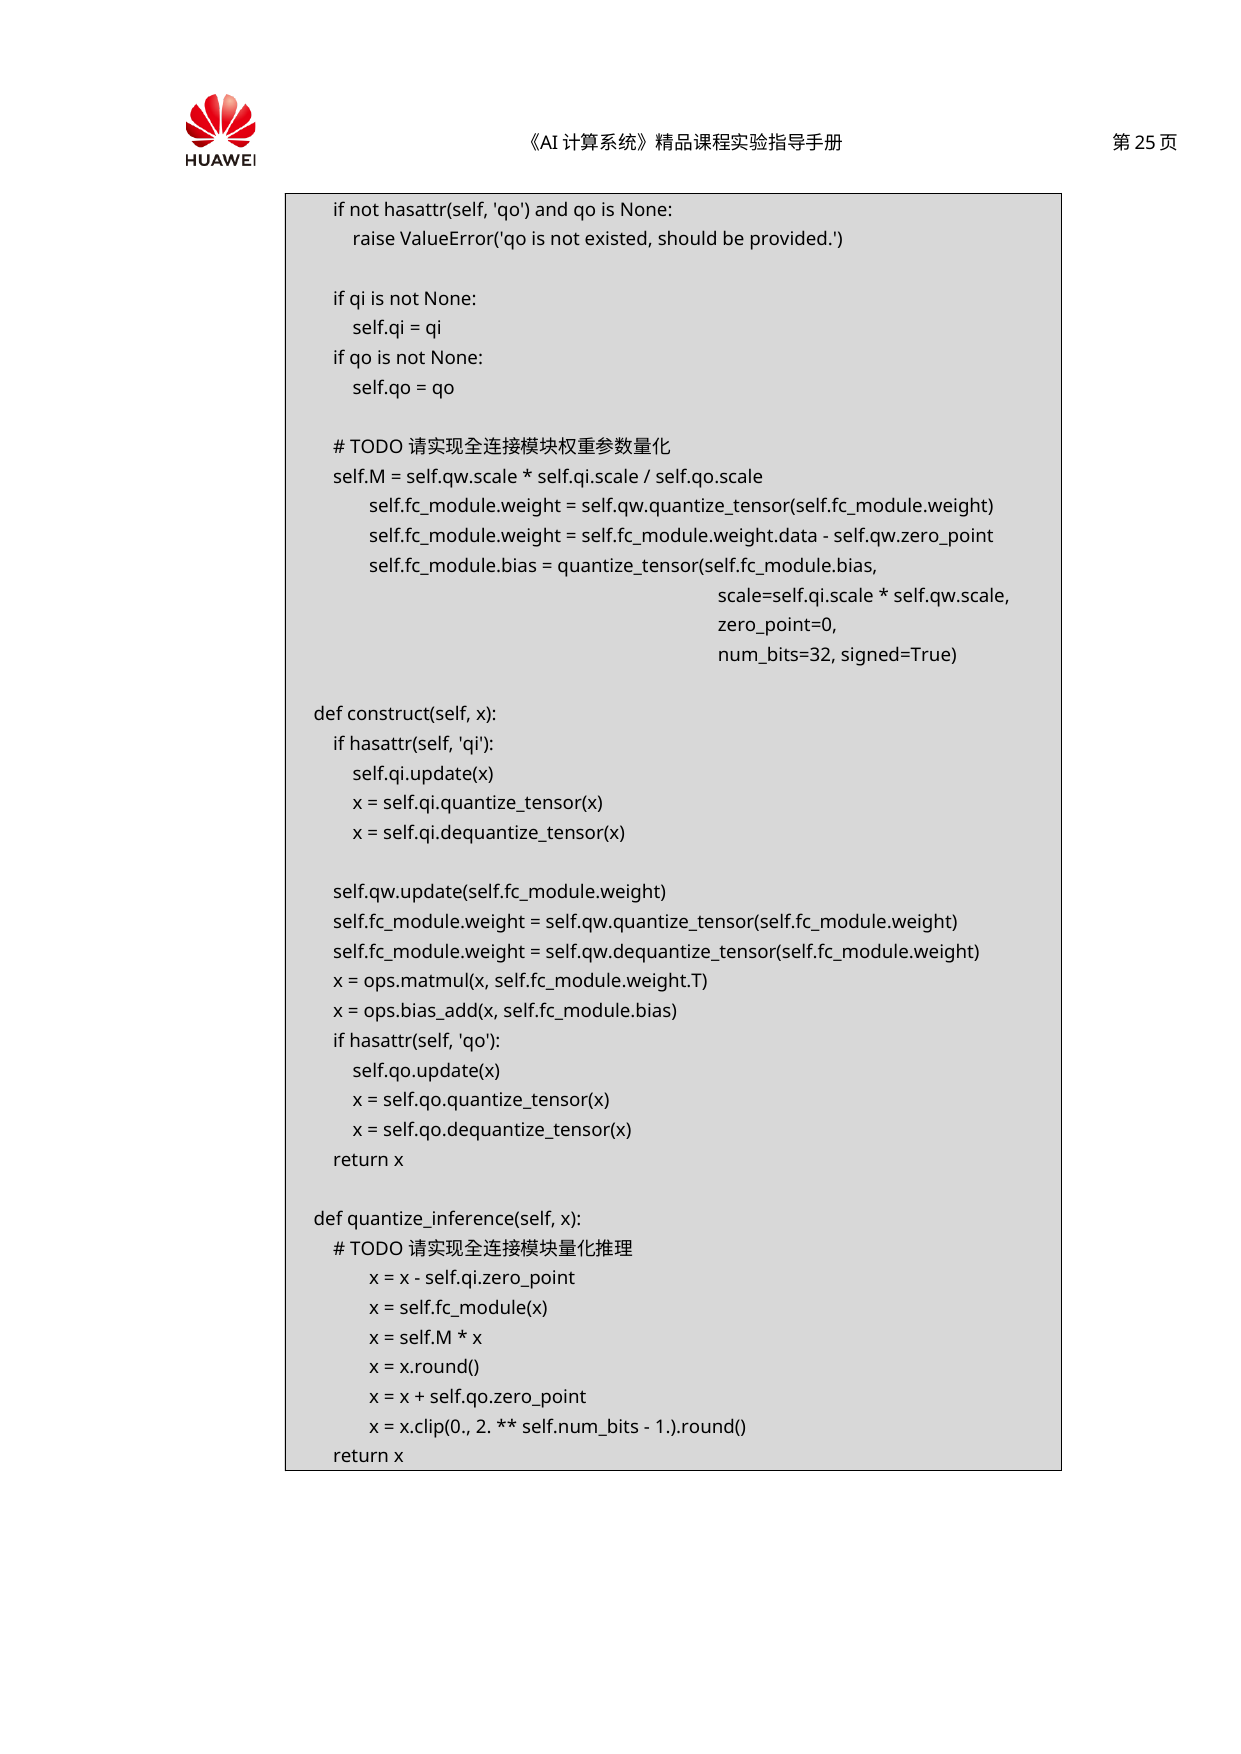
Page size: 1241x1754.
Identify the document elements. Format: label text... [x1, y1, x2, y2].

text if hasattr(self, 'qi'): [286, 727, 1061, 756]
text self.M = self.qw.scale * self.qi.scale / self.qo.scale [286, 460, 1061, 489]
text zero_point=0, [286, 608, 1061, 637]
text raise ValueError('qo is not existed, should be provided.') [286, 222, 1061, 251]
text if not hasattr(self, 'qo') and qo is None: [286, 194, 1061, 221]
picture [186, 94, 256, 166]
text self.fc_module.weight = self.fc_module.weight.data - self.qw.zero_point [286, 519, 1061, 548]
text self.qo.update(x) [286, 1054, 1061, 1082]
text scale=self.qi.scale * self.qw.scale, [286, 579, 1061, 607]
text if qi is not None: [286, 282, 1061, 311]
text self.qi = qi [286, 312, 1061, 340]
text if hasattr(self, 'qo'): [286, 1024, 1061, 1053]
text x = self.M * x [286, 1321, 1061, 1349]
text x = ops.bias_add(x, self.fc_module.bias) [286, 994, 1061, 1023]
text return x [286, 1440, 1061, 1470]
text x = x.clip(0., 2. ** self.num_bits - 1.).round() [286, 1410, 1061, 1439]
text self.fc_module.weight = self.qw.quantize_tensor(self.fc_module.weight) [286, 905, 1061, 934]
text x = self.qi.quantize_tensor(x) [286, 787, 1061, 815]
text # TODO 请实现全连接模块权重参数量化 [286, 430, 1061, 459]
text return x [286, 1143, 1061, 1171]
text if qo is not None: [286, 341, 1061, 370]
text x = self.fc_module(x) [286, 1291, 1061, 1320]
text x = ops.matmul(x, self.fc_module.weight.T) [286, 965, 1061, 993]
text self.fc_module.bias = quantize_tensor(self.fc_module.bias, [286, 549, 1061, 578]
text num_bits=32, signed=True) [286, 638, 1061, 667]
text x = self.qo.dequantize_tensor(x) [286, 1113, 1061, 1142]
text def construct(self, x): [286, 697, 1061, 726]
text x = self.qo.quantize_tensor(x) [286, 1083, 1061, 1112]
text self.fc_module.weight = self.qw.quantize_tensor(self.fc_module.weight) [286, 490, 1061, 518]
text self.qo = qo [286, 371, 1061, 399]
text self.fc_module.weight = self.qw.dequantize_tensor(self.fc_module.weight) [286, 935, 1061, 964]
text # TODO 请实现全连接模块量化推理 [286, 1232, 1061, 1261]
text x = self.qi.dequantize_tensor(x) [286, 816, 1061, 845]
text x = x.round() [286, 1351, 1061, 1379]
text x = x - self.qi.zero_point [286, 1262, 1061, 1290]
text self.qw.update(self.fc_module.weight) [286, 876, 1061, 904]
text x = x + self.qo.zero_point [286, 1380, 1061, 1409]
text self.qi.update(x) [286, 757, 1061, 786]
text def quantize_inference(self, x): [286, 1202, 1061, 1231]
